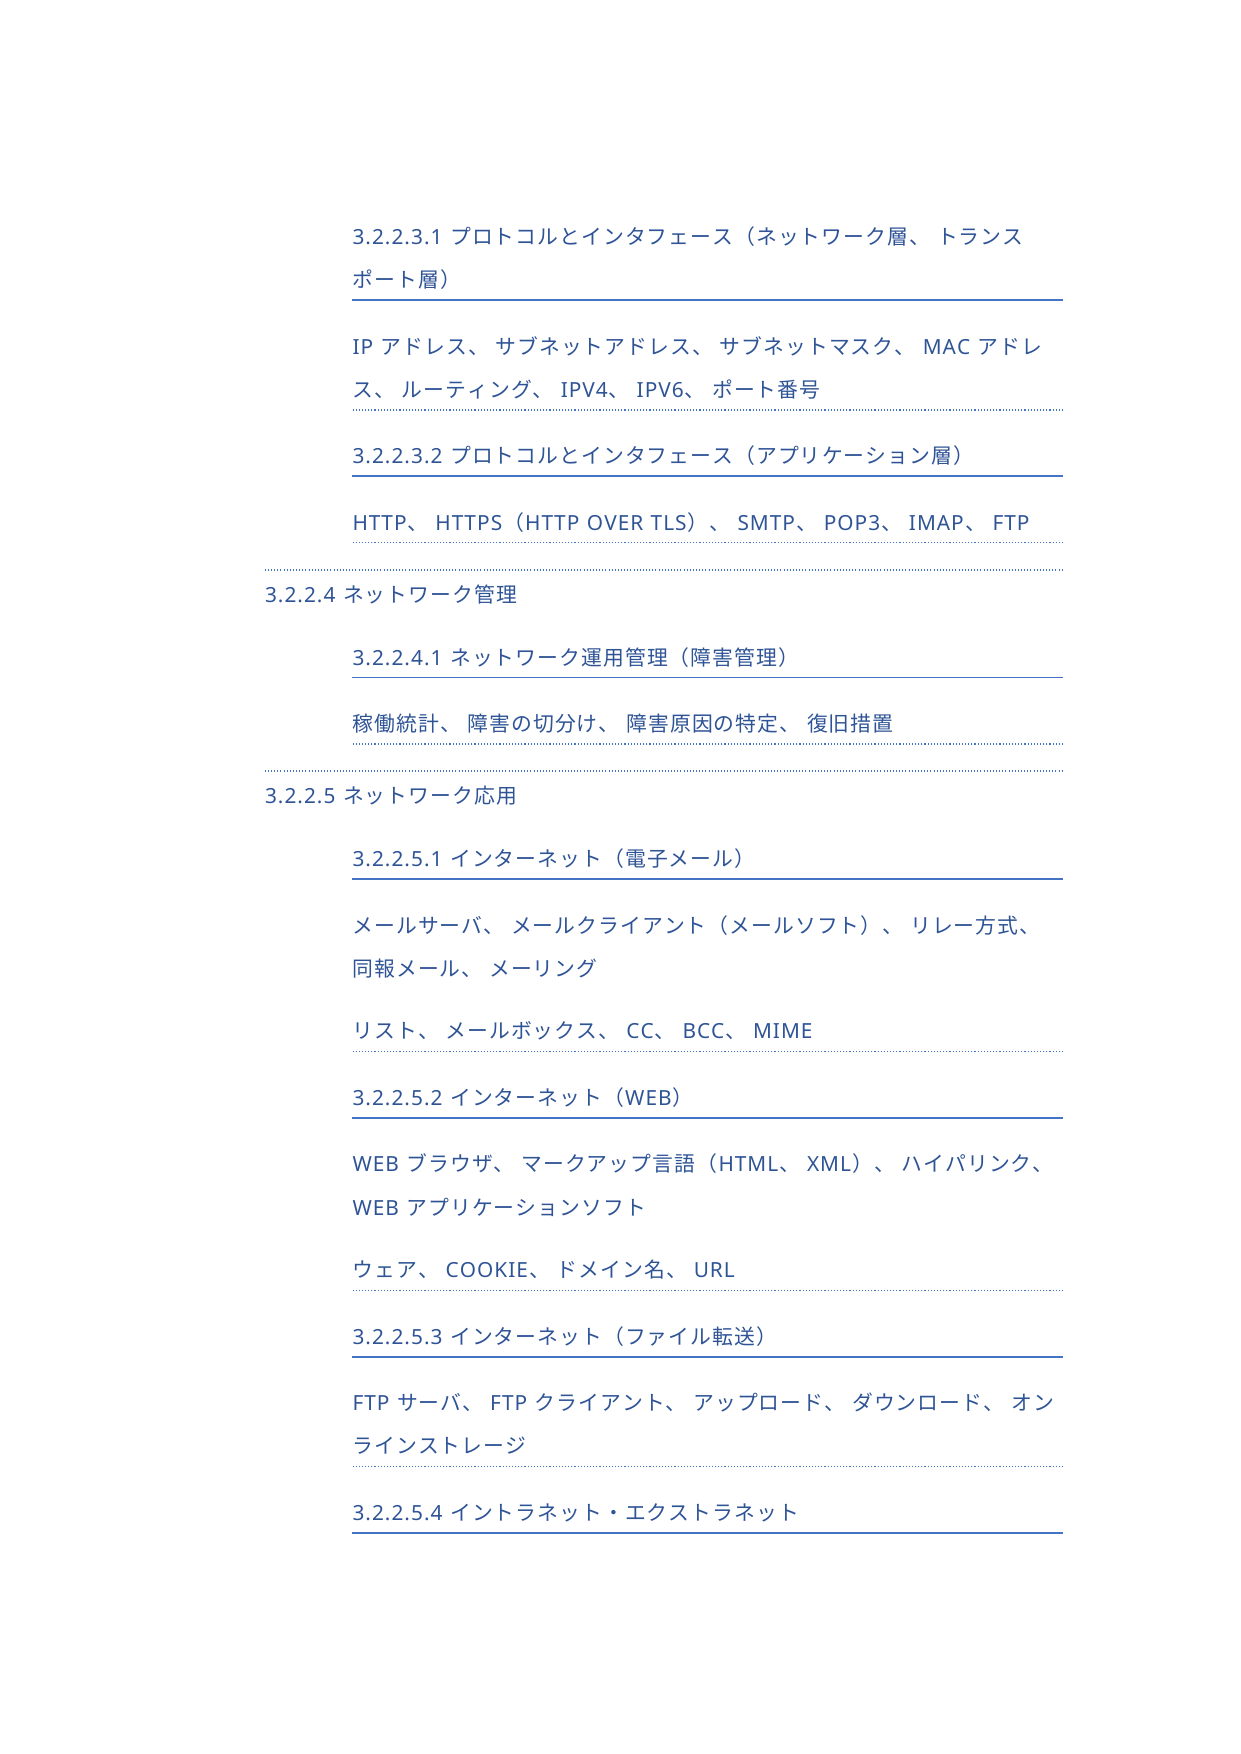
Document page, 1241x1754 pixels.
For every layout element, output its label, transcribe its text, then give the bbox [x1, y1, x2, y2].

text プロトコルとインタフェース（ネットワーク層、 トランスポート層） [352, 217, 1063, 299]
text リスト、 メールボックス、 cc、 bcc、 MIME [352, 1011, 1063, 1052]
text HTTP、 HTTPS（HTTP over TLS）、 SMTP、 POP3、 IMAP、 FTP [352, 502, 1063, 543]
text FTP サーバ、 FTP クライアント、 アップロード、 ダウンロード、 オンラインストレージ [352, 1383, 1063, 1467]
text ネットワーク応用 [265, 770, 1063, 813]
text プロトコルとインタフェース（アプリケーション層） [352, 436, 1063, 475]
text ネットワーク管理 [265, 569, 1063, 612]
text IP アドレス、 サブネットアドレス、 サブネットマスク、 MAC アドレス、 ルーティング、 IPv4、 IPv6、 ポート番号 [352, 326, 1063, 411]
text ネットワーク運用管理（障害管理） [352, 637, 1063, 677]
text メールサーバ、 メールクライアント（メールソフト）、 リレー方式、 同報メール、 メーリング [352, 905, 1063, 986]
text インターネット（電子メール） [352, 839, 1063, 878]
text Web ブラウザ、 マークアップ言語（HTML、 XML）、 ハイパリンク、 Web アプリケーションソフト [352, 1144, 1063, 1225]
text インターネット（Web） [352, 1078, 1063, 1117]
text イントラネット・エクストラネット [352, 1493, 1063, 1532]
text インターネット（ファイル転送） [352, 1317, 1063, 1356]
text ウェア、 cookie、 ドメイン名、 URL [352, 1250, 1063, 1291]
text 稼働統計、 障害の切分け、 障害原因の特定、 復旧措置 [352, 704, 1063, 745]
